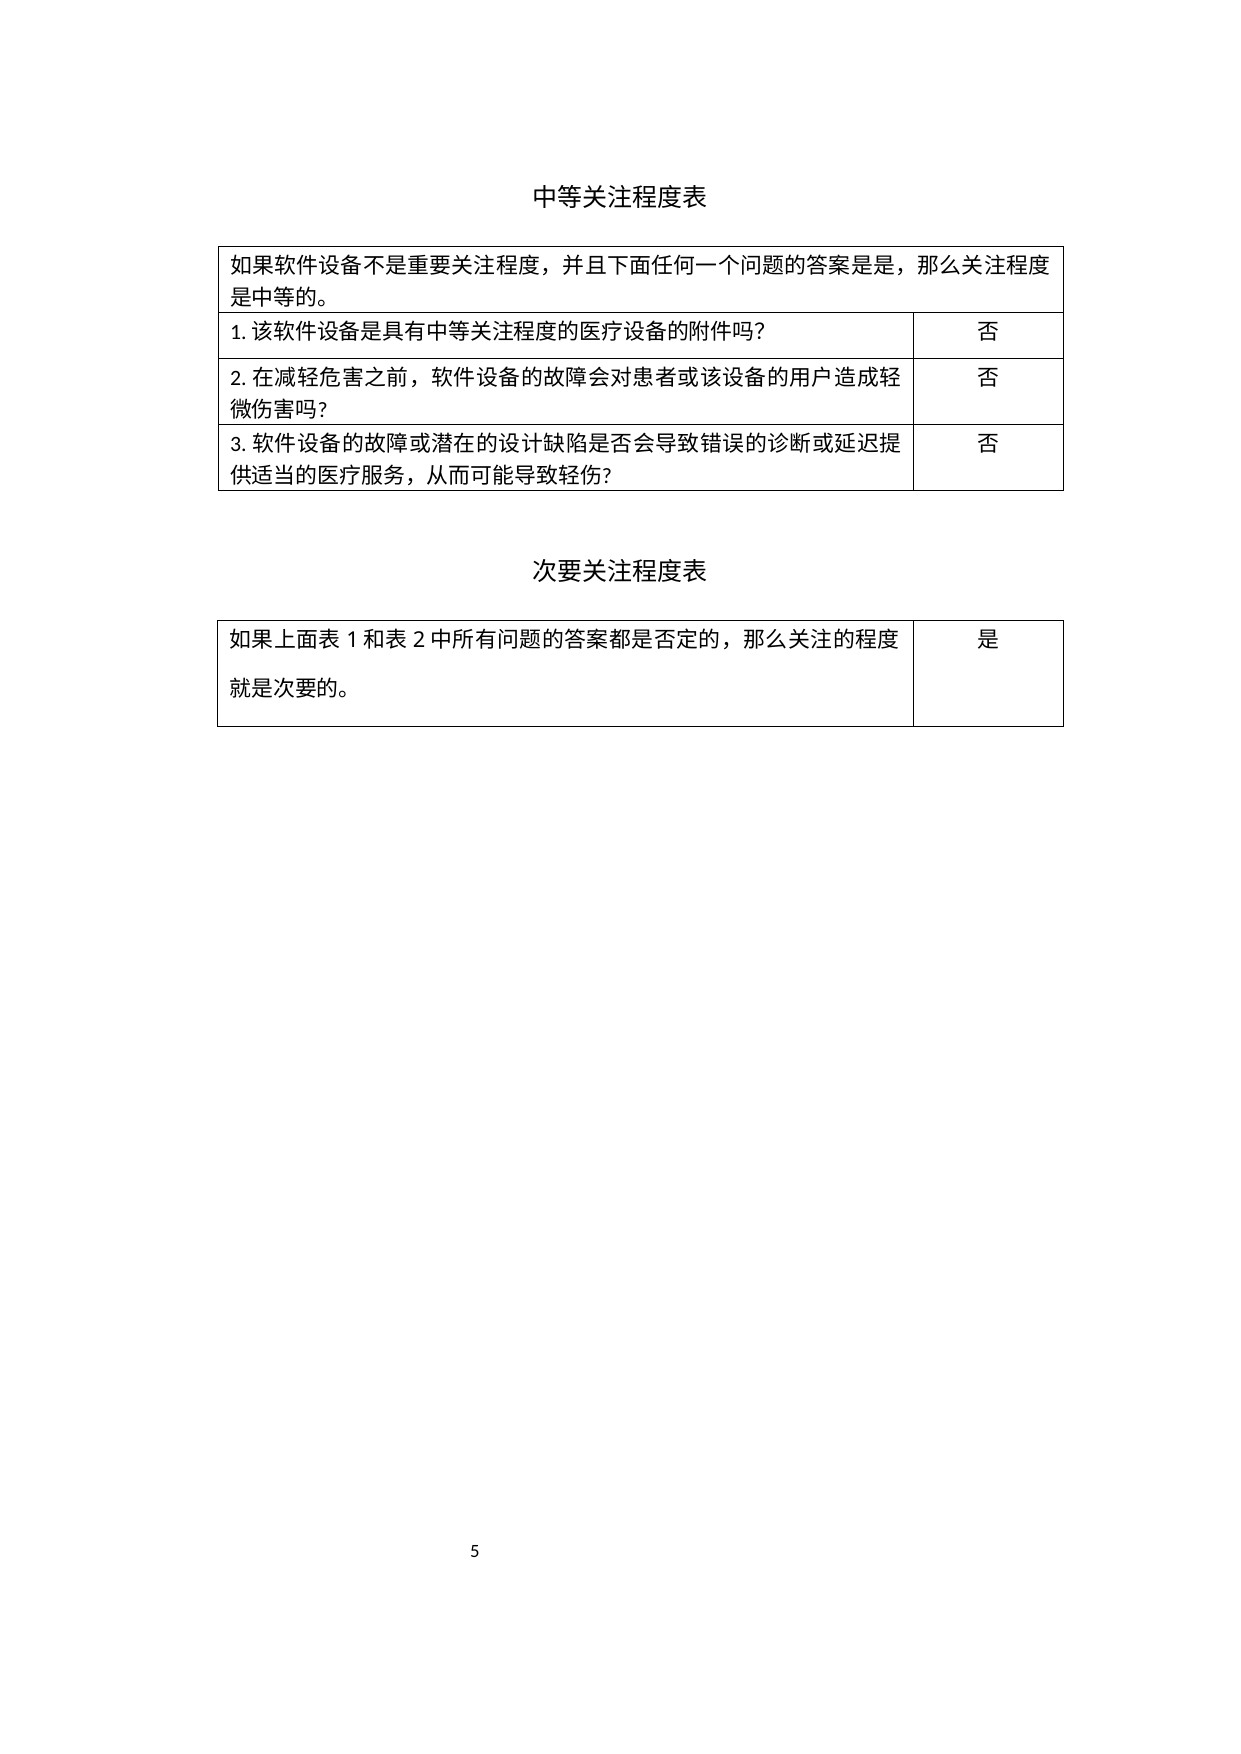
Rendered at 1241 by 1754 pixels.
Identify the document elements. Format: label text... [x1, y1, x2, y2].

text 次要关注程度表 [187, 537, 1053, 602]
table_cell 1. 该软件设备是具有中等关注程度的医疗设备的附件吗？ [219, 313, 913, 358]
table_cell 否 [914, 313, 1063, 358]
table_cell 否 [914, 425, 1063, 490]
table_cell 否 [914, 359, 1063, 424]
table_header 是 [914, 621, 1063, 726]
table_cell 3. 软件设备的故障或潜在的设计缺陷是否会导致错误的诊断或延迟提供适当的医疗服务，从而可能导致轻伤? [219, 425, 913, 490]
table_header 如果上面表1和表2中所有问题的答案都是否定的，那么关注的程度就是次要的。 [218, 621, 913, 726]
table_header 如果软件设备不是重要关注程度，并且下面任何一个问题的答案是是，那么关注程度是中等的。 [219, 247, 1063, 312]
table_cell 2. 在减轻危害之前，软件设备的故障会对患者或该设备的用户造成轻微伤害吗? [219, 359, 913, 424]
text 中等关注程度表 [187, 163, 1053, 228]
